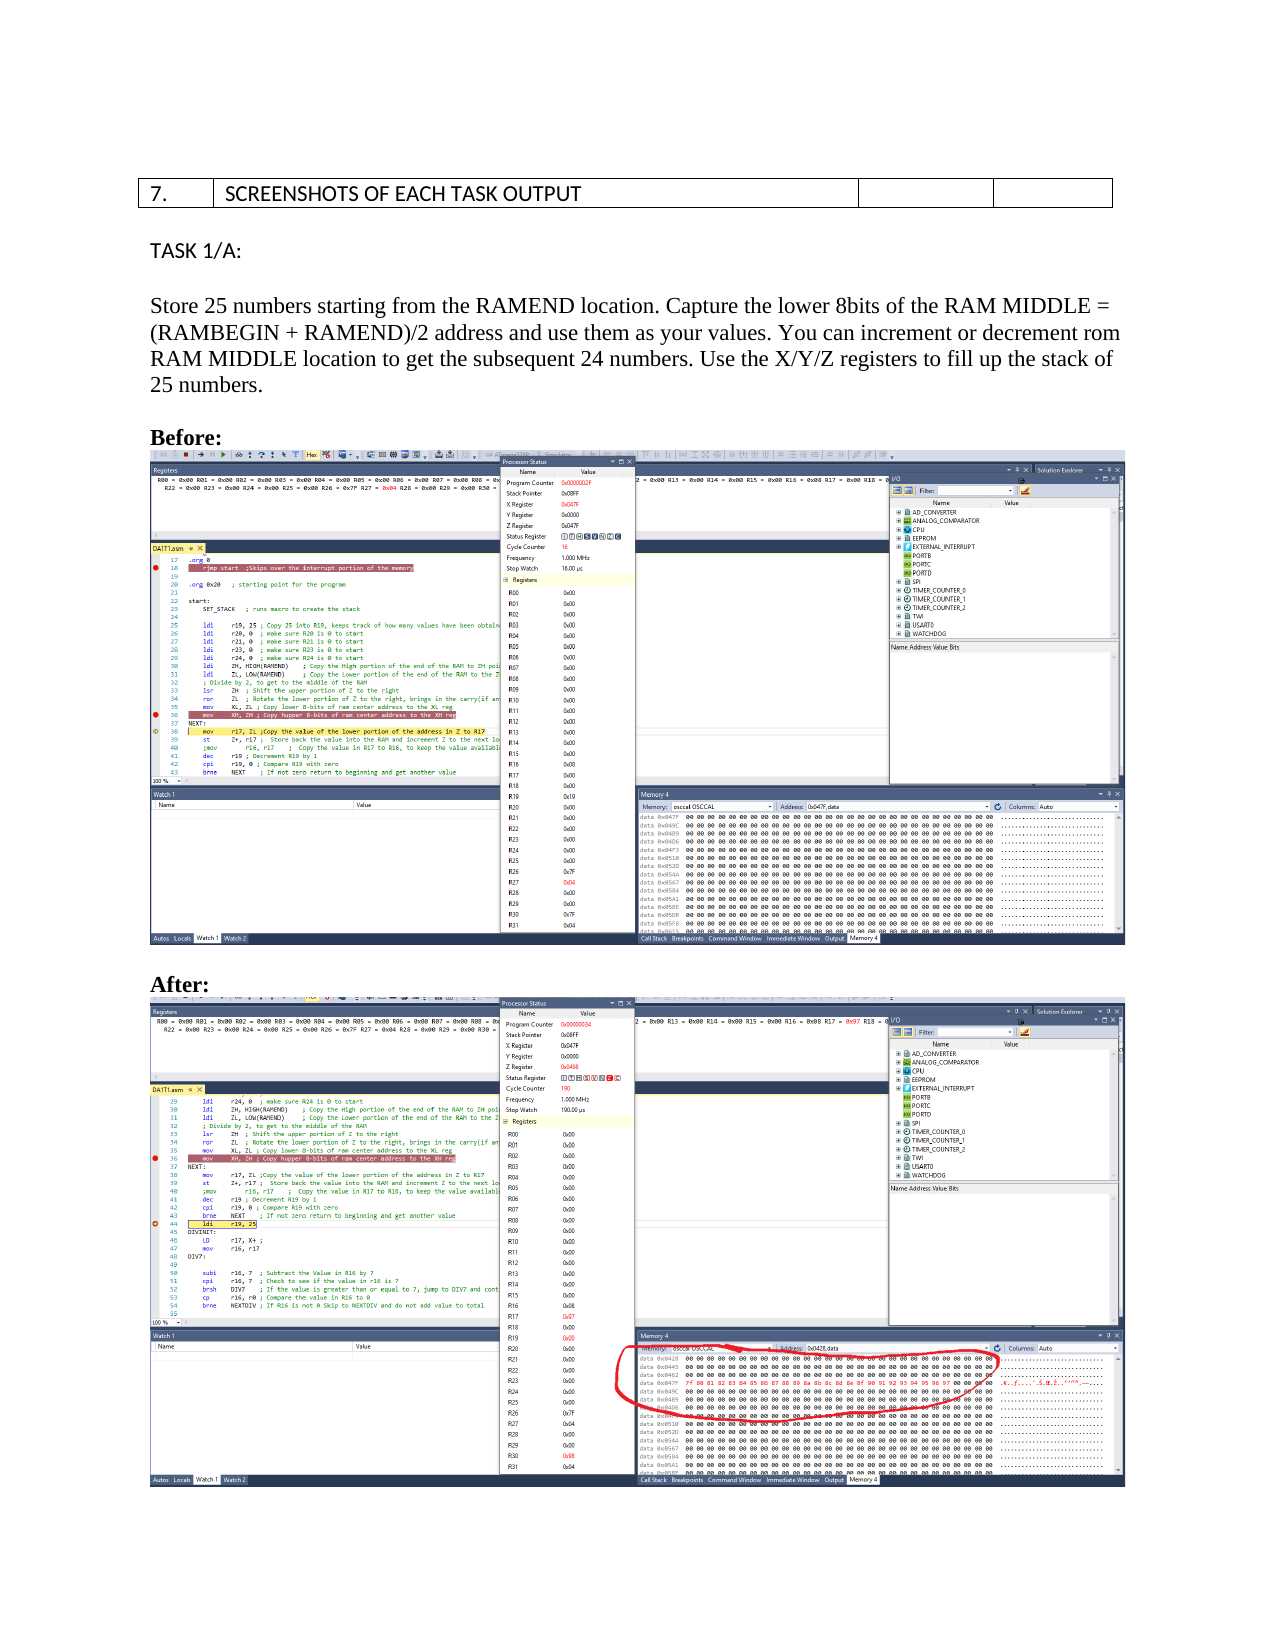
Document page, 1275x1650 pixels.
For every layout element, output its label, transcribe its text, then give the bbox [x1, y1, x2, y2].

text Store 25 numbers starting from the RAMEND location. Capture the lower 8bits of the RAM MIDDLE = (RAMBEGIN + RAMEND)/2 address and use them as your values. You can increment or decrement rom RAM MIDDLE location to get the subsequent 24 numbers. Use the X/Y/Z registers to fill up the stack of 25 numbers. [150, 292, 1125, 398]
text After: [150, 971, 1125, 997]
picture [150, 997, 1125, 1487]
text TASK 1/A: [150, 236, 1125, 264]
picture [150, 450, 1125, 945]
table_header [994, 179, 1112, 207]
table_header SCREENSHOTS OF EACH TASK OUTPUT [214, 179, 858, 207]
table_header [859, 179, 993, 207]
table_header 7. [139, 179, 213, 207]
text Before: [150, 424, 1125, 450]
